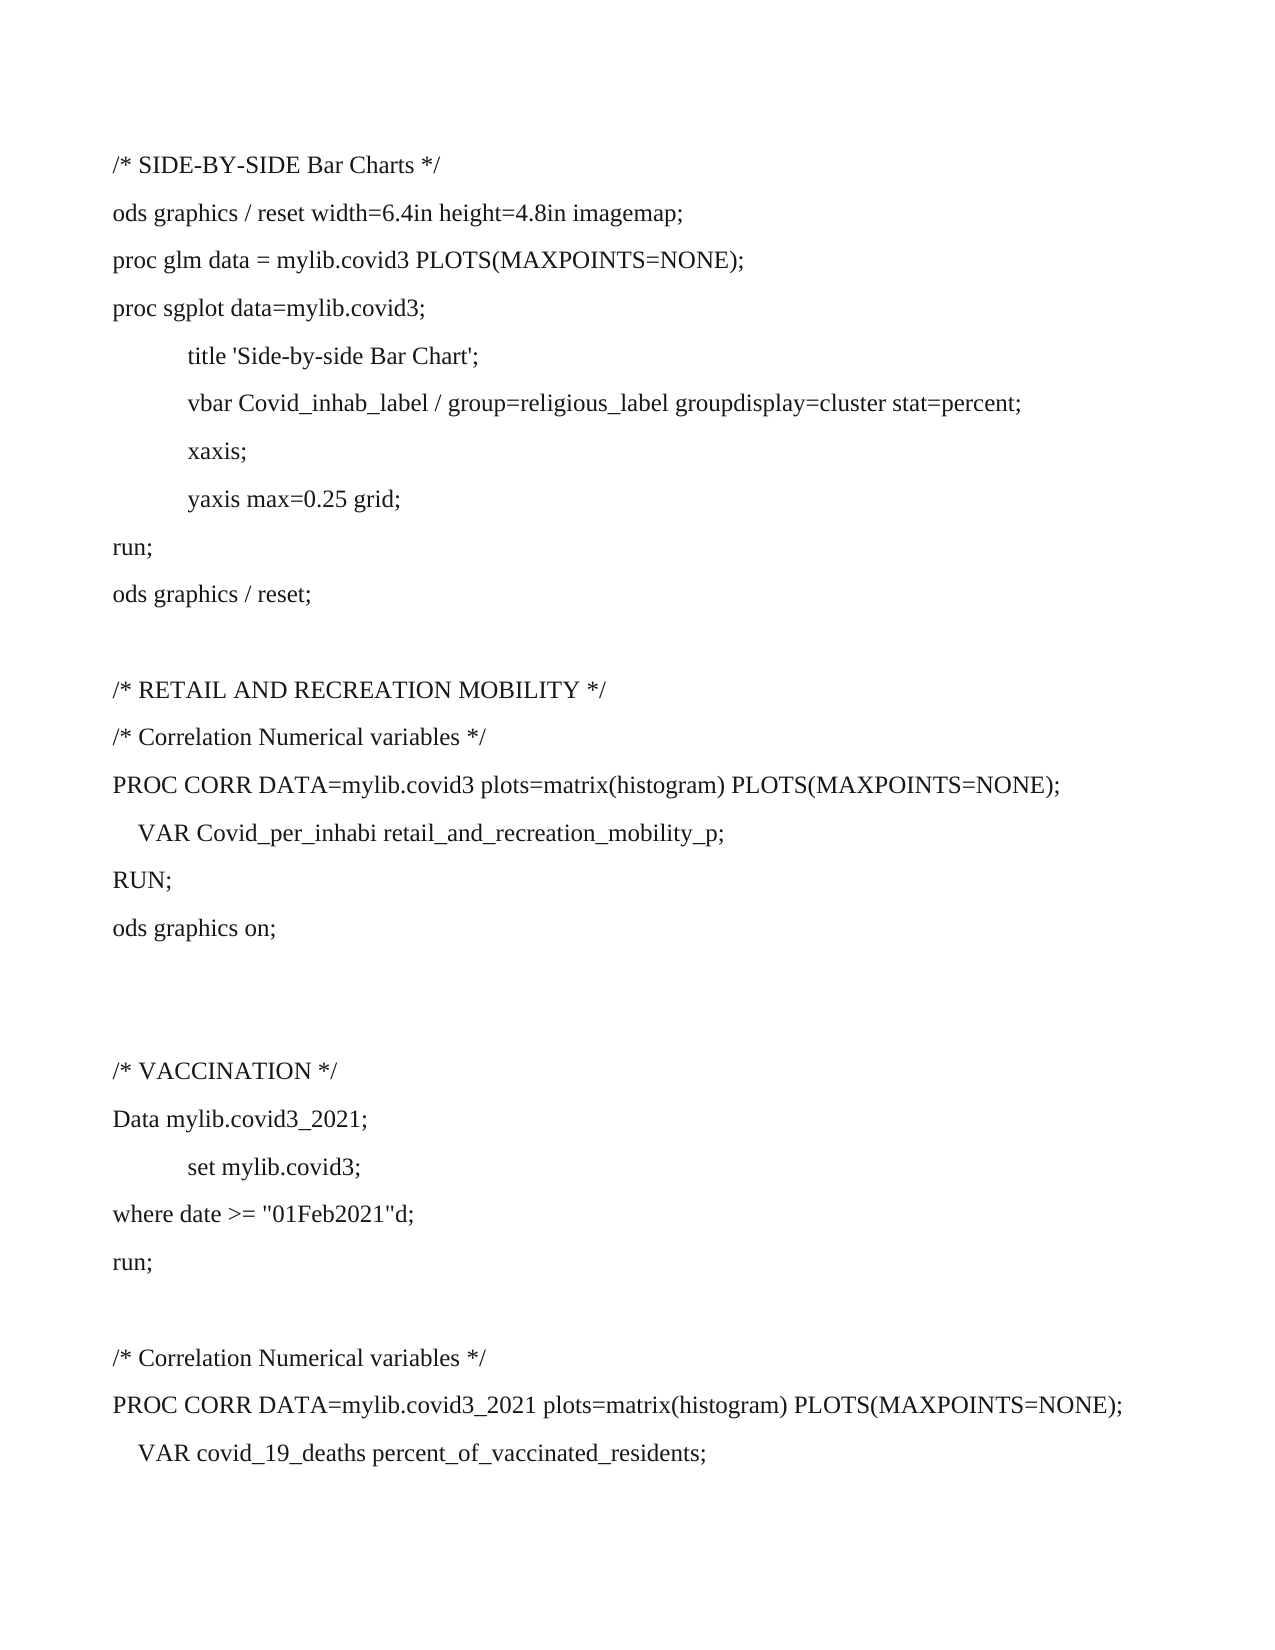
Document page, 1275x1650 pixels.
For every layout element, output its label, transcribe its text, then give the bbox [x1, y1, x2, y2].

text run; [112, 532, 1162, 560]
text yaxis max=0.25 grid; [112, 484, 1162, 513]
text ods graphics / reset; [112, 579, 1162, 608]
text VAR covid_19_deaths percent_of_vaccinated_residents; [112, 1438, 1162, 1467]
text ods graphics / reset width=6.4in height=4.8in imagemap; [112, 198, 1162, 226]
text /* RETAIL AND RECREATION MOBILITY */ [112, 675, 1162, 703]
text proc glm data = mylib.covid3 PLOTS(MAXPOINTS=NONE); [112, 245, 1162, 274]
text proc sgplot data=mylib.covid3; [112, 293, 1162, 322]
text title 'Side-by-side Bar Chart'; [112, 341, 1162, 369]
text RUN; [112, 866, 1162, 894]
text set mylib.covid3; [112, 1152, 1162, 1181]
text ods graphics on; [112, 913, 1162, 942]
text run; [112, 1247, 1162, 1276]
text /* Correlation Numerical variables */ [112, 722, 1162, 751]
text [112, 1390, 1162, 1419]
text /* VACCINATION */ [112, 1056, 1162, 1085]
text Data mylib.covid3_2021; [112, 1104, 1162, 1133]
text PROC CORR DATA=mylib.covid3 plots=matrix(histogram) PLOTS(MAXPOINTS=NONE); [112, 770, 1162, 799]
text vbar Covid_inhab_label / group=religious_label groupdisplay=cluster stat=percent; [112, 388, 1162, 417]
text /* Correlation Numerical variables */ [112, 1343, 1162, 1371]
text where date >= "01Feb2021"d; [112, 1199, 1162, 1228]
text /* SIDE-BY-SIDE Bar Charts */ [112, 150, 1162, 179]
text xaxis; [112, 436, 1162, 465]
text VAR Covid_per_inhabi retail_and_recreation_mobility_p; [112, 818, 1162, 847]
